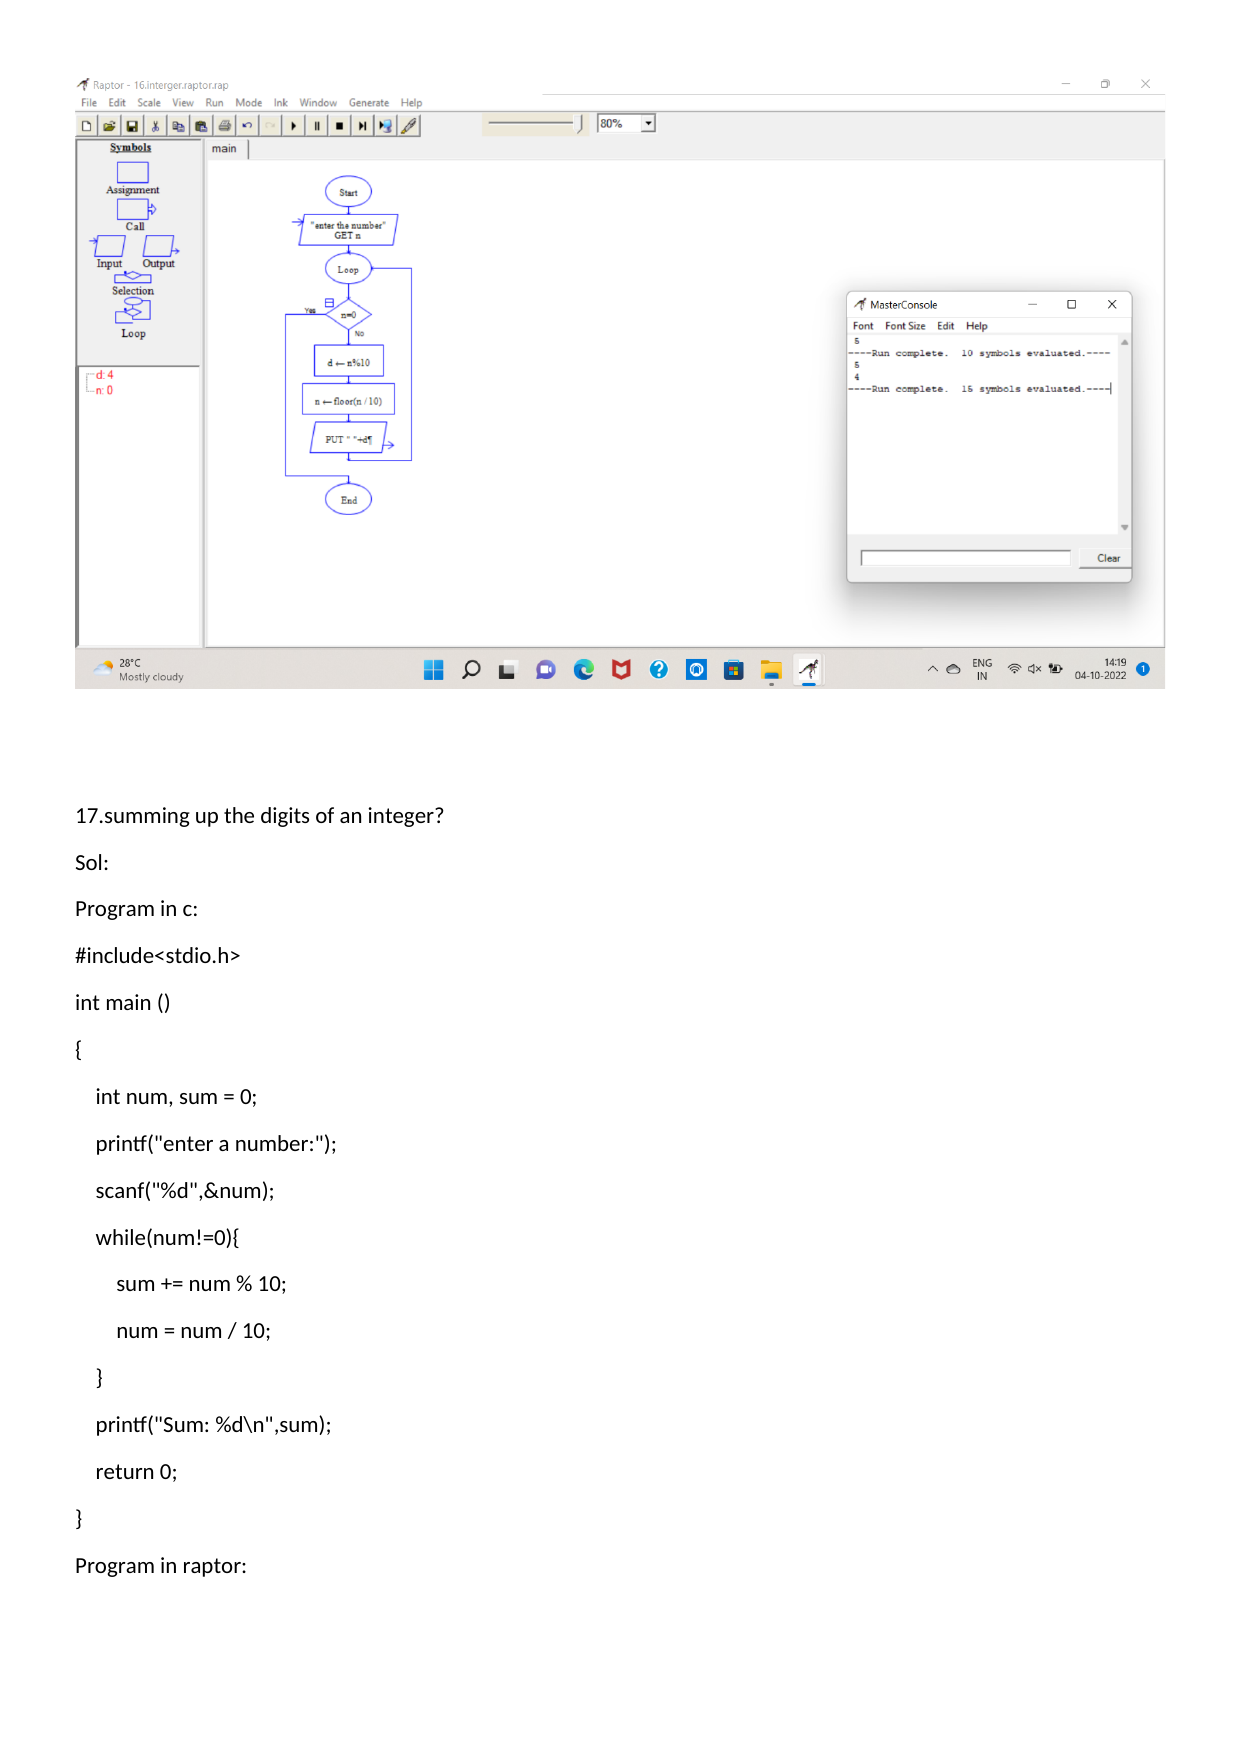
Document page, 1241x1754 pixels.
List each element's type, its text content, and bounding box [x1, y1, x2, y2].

text #include<stdio.h> [75, 941, 1165, 969]
text sum += num % 10; [75, 1269, 1165, 1297]
picture [75, 75, 1166, 689]
text { [75, 1035, 1165, 1063]
text return 0; [75, 1457, 1165, 1485]
text Program in c: [75, 894, 1165, 922]
text num = num / 10; [75, 1316, 1165, 1344]
text printf("enter a number:"); [75, 1129, 1165, 1157]
text scanf("%d",&num); [75, 1176, 1165, 1204]
text printf("Sum: %d\n",sum); [75, 1410, 1165, 1438]
text int num, sum = 0; [75, 1082, 1165, 1110]
text } [75, 1504, 1165, 1532]
text 17.summing up the digits of an integer? [75, 801, 1165, 829]
text } [75, 1363, 1165, 1391]
text while(num!=0){ [75, 1223, 1165, 1251]
text Program in raptor: [75, 1551, 1165, 1579]
text Sol: [75, 848, 1165, 876]
text int main () [75, 988, 1165, 1016]
